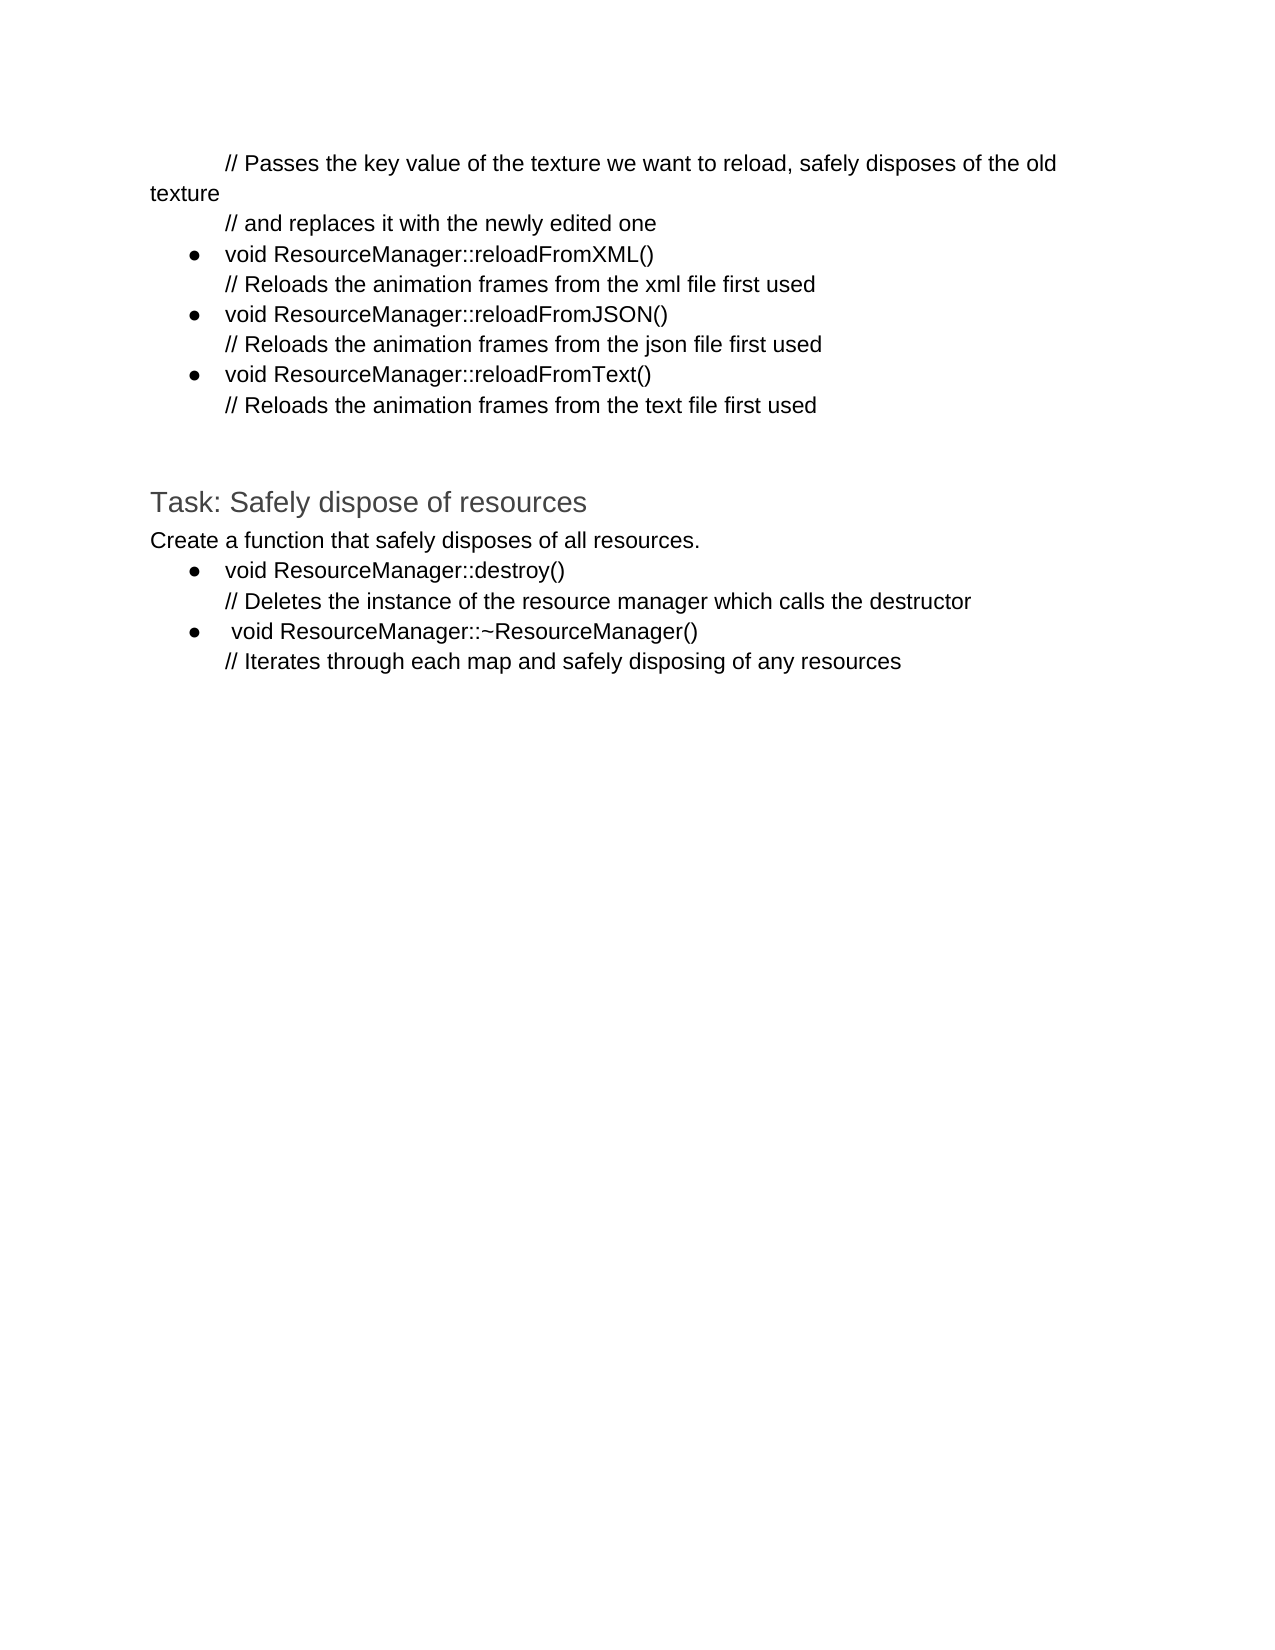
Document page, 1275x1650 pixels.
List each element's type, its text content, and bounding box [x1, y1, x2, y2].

list void ResourceManager::destroy() [187, 557, 1125, 584]
text // Reloads the animation frames from the text file first used [150, 392, 1125, 418]
text Create a function that safely disposes of all resources. [150, 527, 1125, 554]
text // Passes the key value of the texture we want to reload, safely disposes of the old texture [150, 150, 1125, 207]
text // and replaces it with the newly edited one [150, 210, 1125, 237]
text // Iterates through each map and safely disposing of any resources [150, 648, 1125, 674]
list void ResourceManager::reloadFromText() [187, 361, 1125, 388]
list void ResourceManager::~ResourceManager() [187, 618, 1125, 644]
text // Deletes the instance of the resource manager which calls the destructor [150, 588, 1125, 614]
text // Reloads the animation frames from the json file first used [150, 331, 1125, 358]
text // Reloads the animation frames from the xml file first used [150, 271, 1125, 297]
list void ResourceManager::reloadFromXML() [187, 241, 1125, 267]
list void ResourceManager::reloadFromJSON() [187, 301, 1125, 327]
subtitle Task: Safely dispose of resources [150, 485, 1125, 519]
